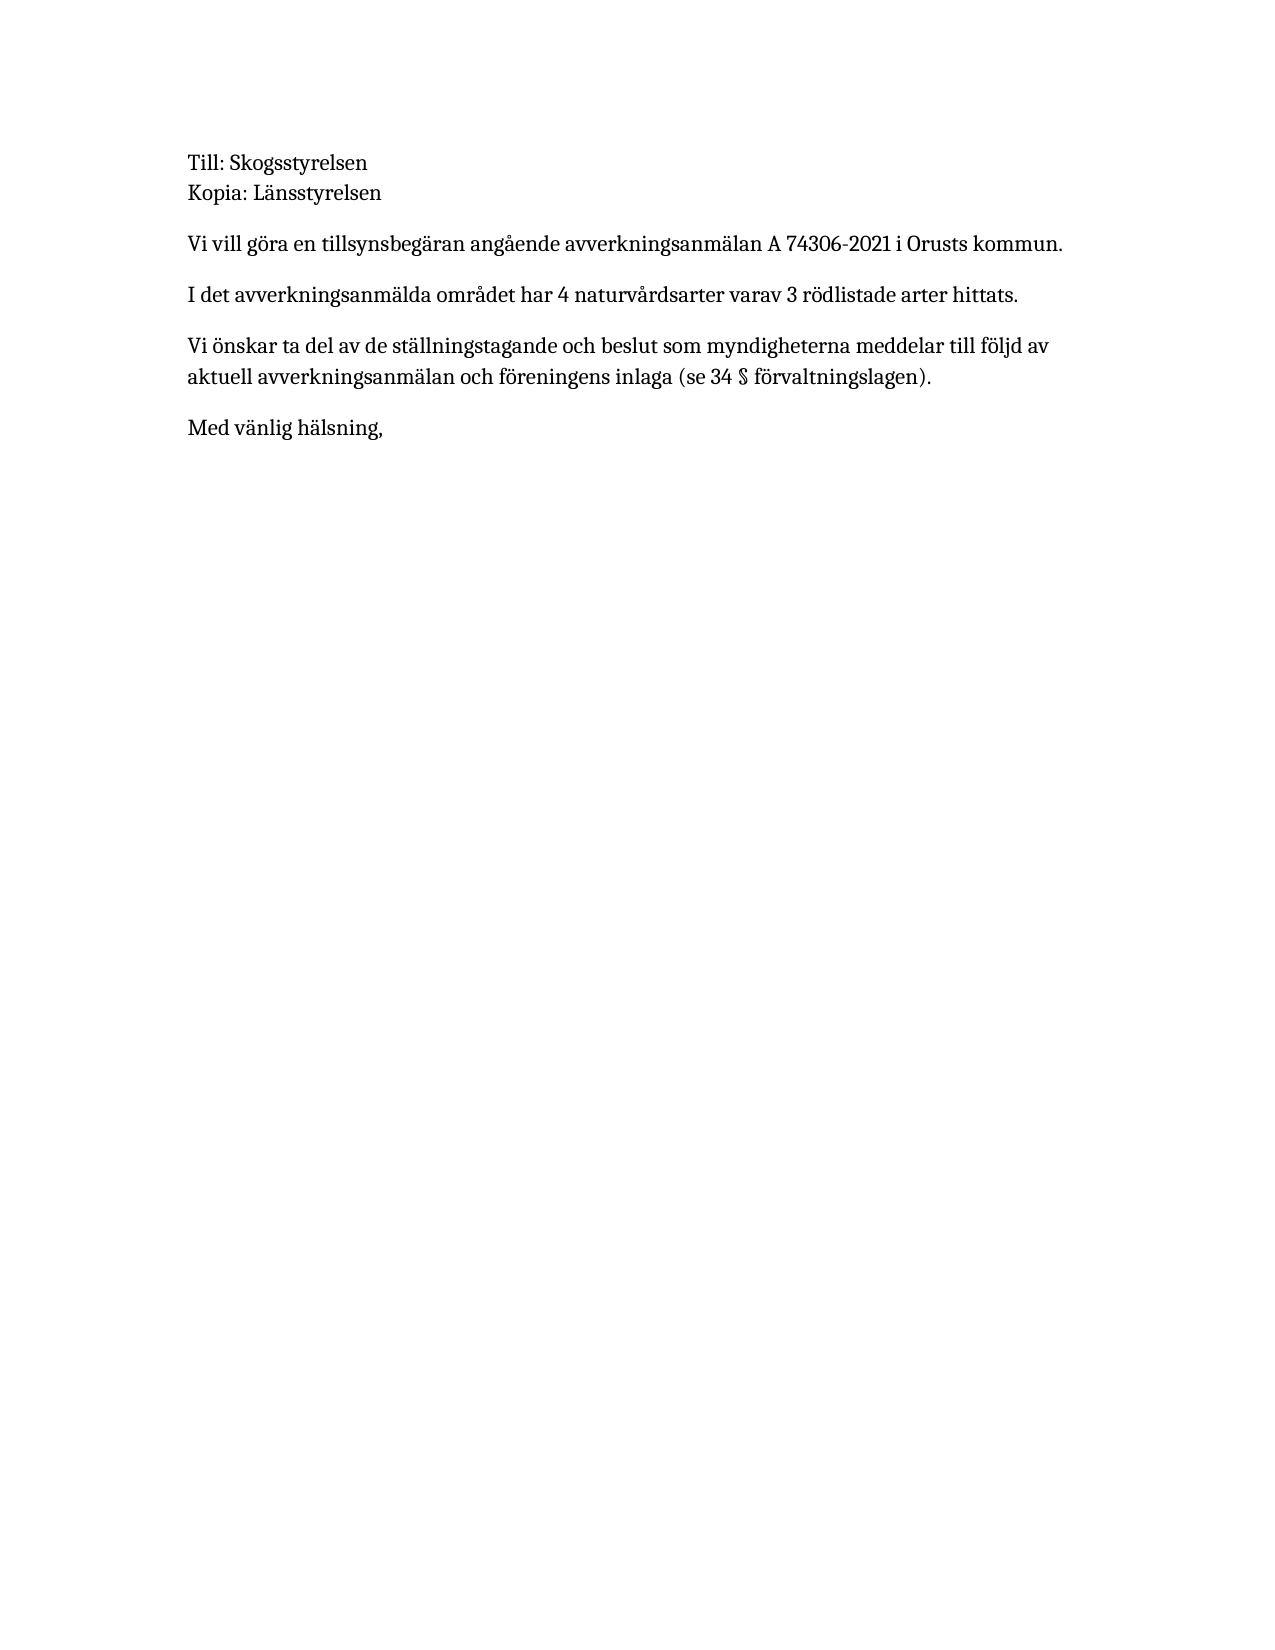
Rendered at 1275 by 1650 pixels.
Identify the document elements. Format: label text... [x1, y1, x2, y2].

text Vi vill göra en tillsynsbegäran angående avverkningsanmälan A 74306-2021 i Orusts kommun. [187, 231, 1087, 258]
text Vi önskar ta del av de ställningstagande och beslut som myndigheterna meddelar till följd av aktuell avverkningsanmälan och föreningens inlaga (se 34 § förvaltningslagen). [187, 333, 1087, 390]
text Till: Skogsstyrelsen Kopia: Länsstyrelsen [187, 150, 1087, 207]
text Med vänlig hälsning, [187, 414, 1087, 471]
text I det avverkningsanmälda området har 4 naturvårdsarter varav 3 rödlistade arter hittats. [187, 282, 1087, 309]
